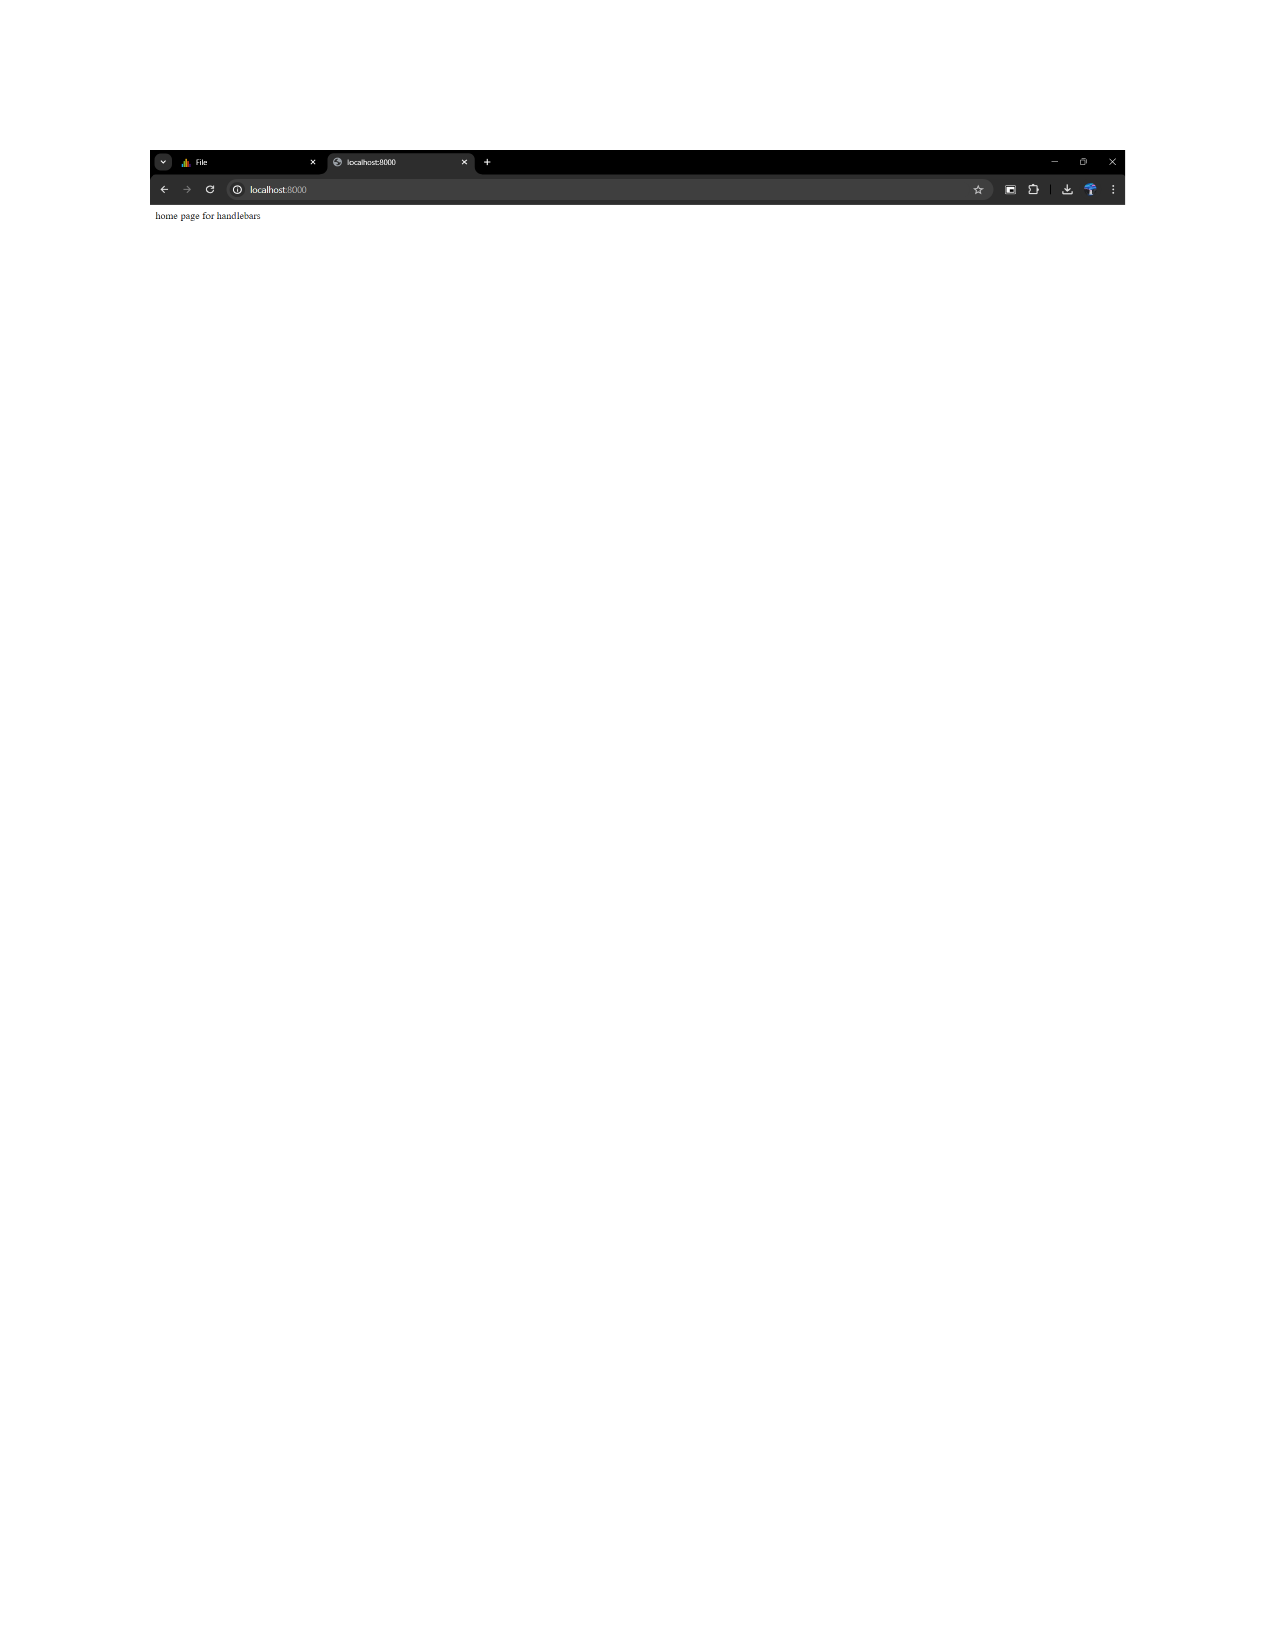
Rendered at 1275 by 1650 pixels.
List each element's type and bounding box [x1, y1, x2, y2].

picture [150, 150, 1125, 669]
